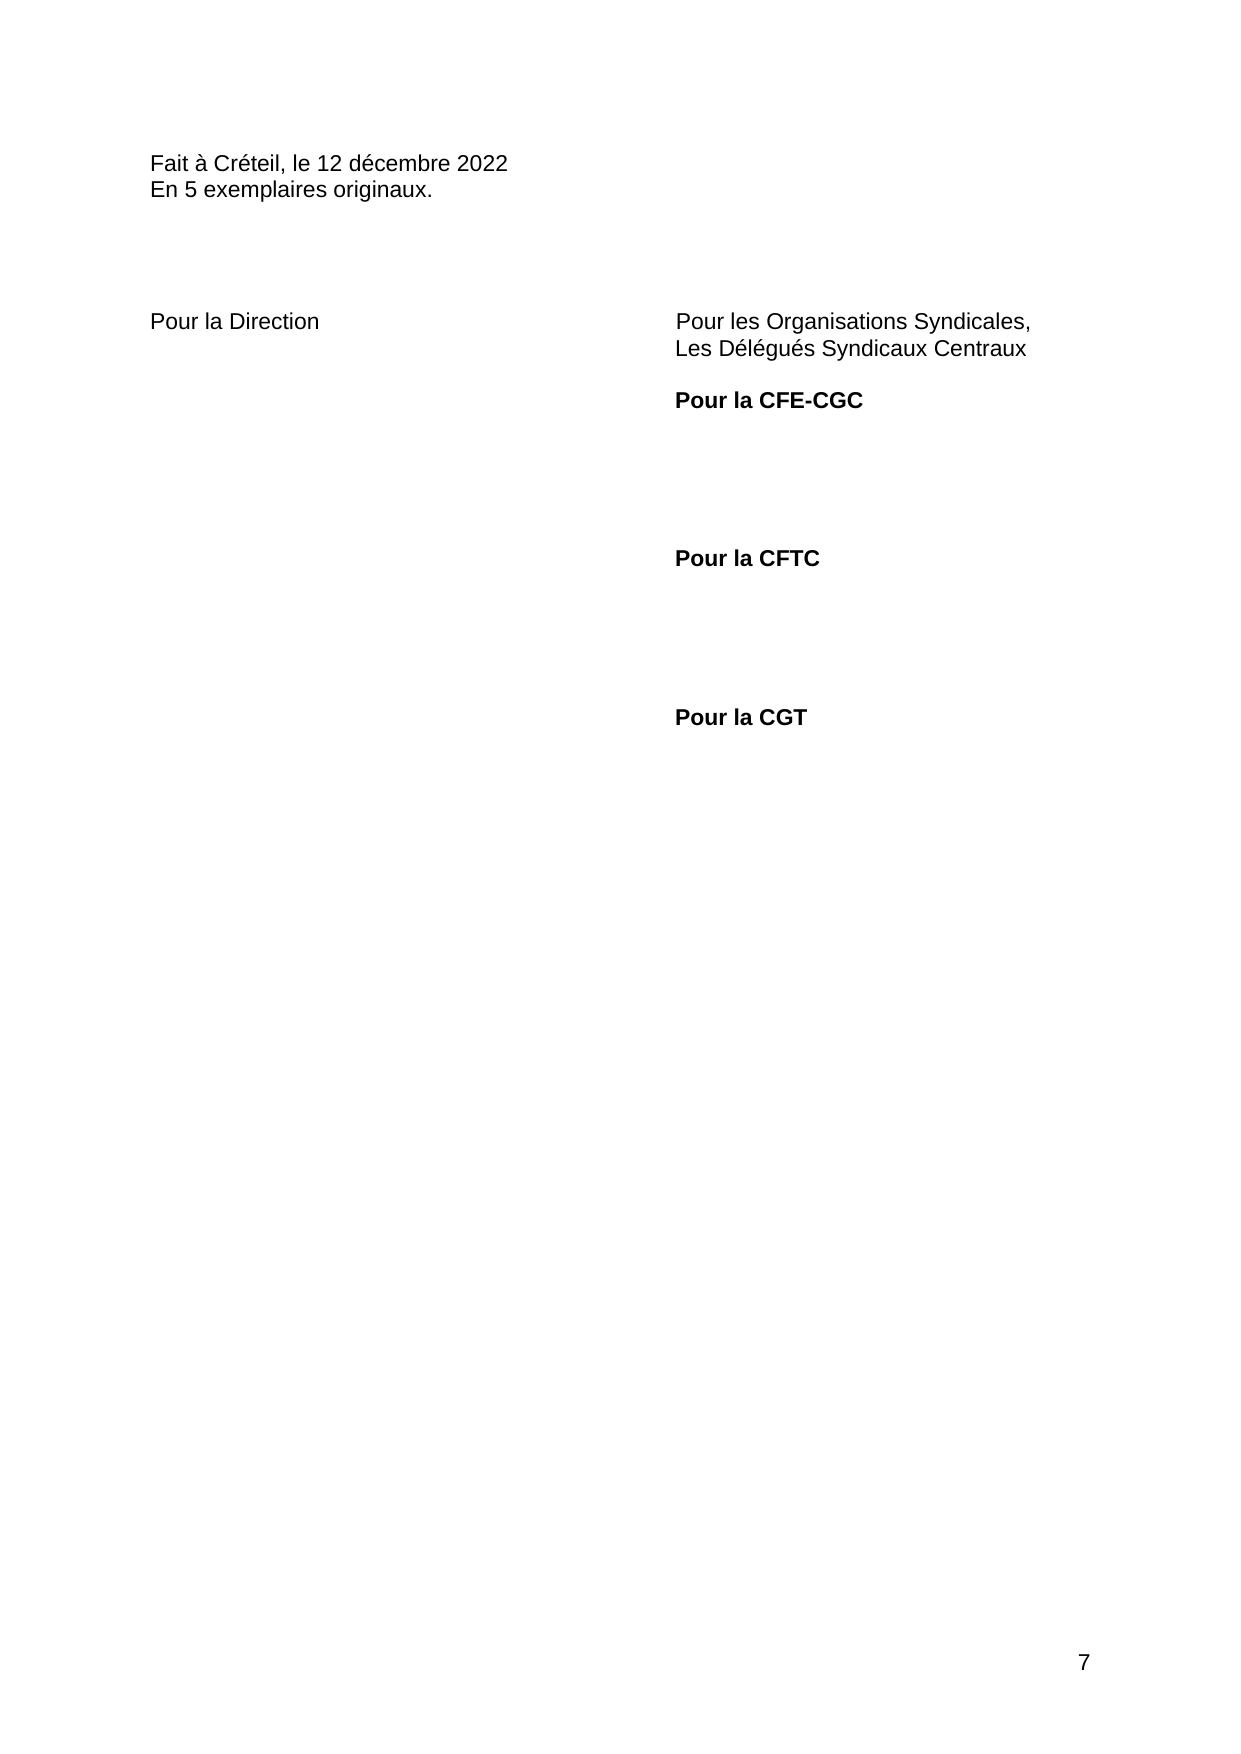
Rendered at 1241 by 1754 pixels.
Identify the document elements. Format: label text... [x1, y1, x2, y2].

text Pour la CFTC [600, 545, 1095, 572]
text Pour la CFE-CGC [225, 387, 1095, 413]
text Fait à Créteil, le 12 décembre 2022 [150, 150, 1095, 176]
text Les Délégués Syndicaux Centraux [150, 334, 1095, 361]
text Pour la CGT [600, 703, 1095, 730]
text En 5 exemplaires originaux. [150, 176, 1095, 203]
text Pour la Direction Pour les Organisations Syndicales, [150, 308, 1095, 334]
